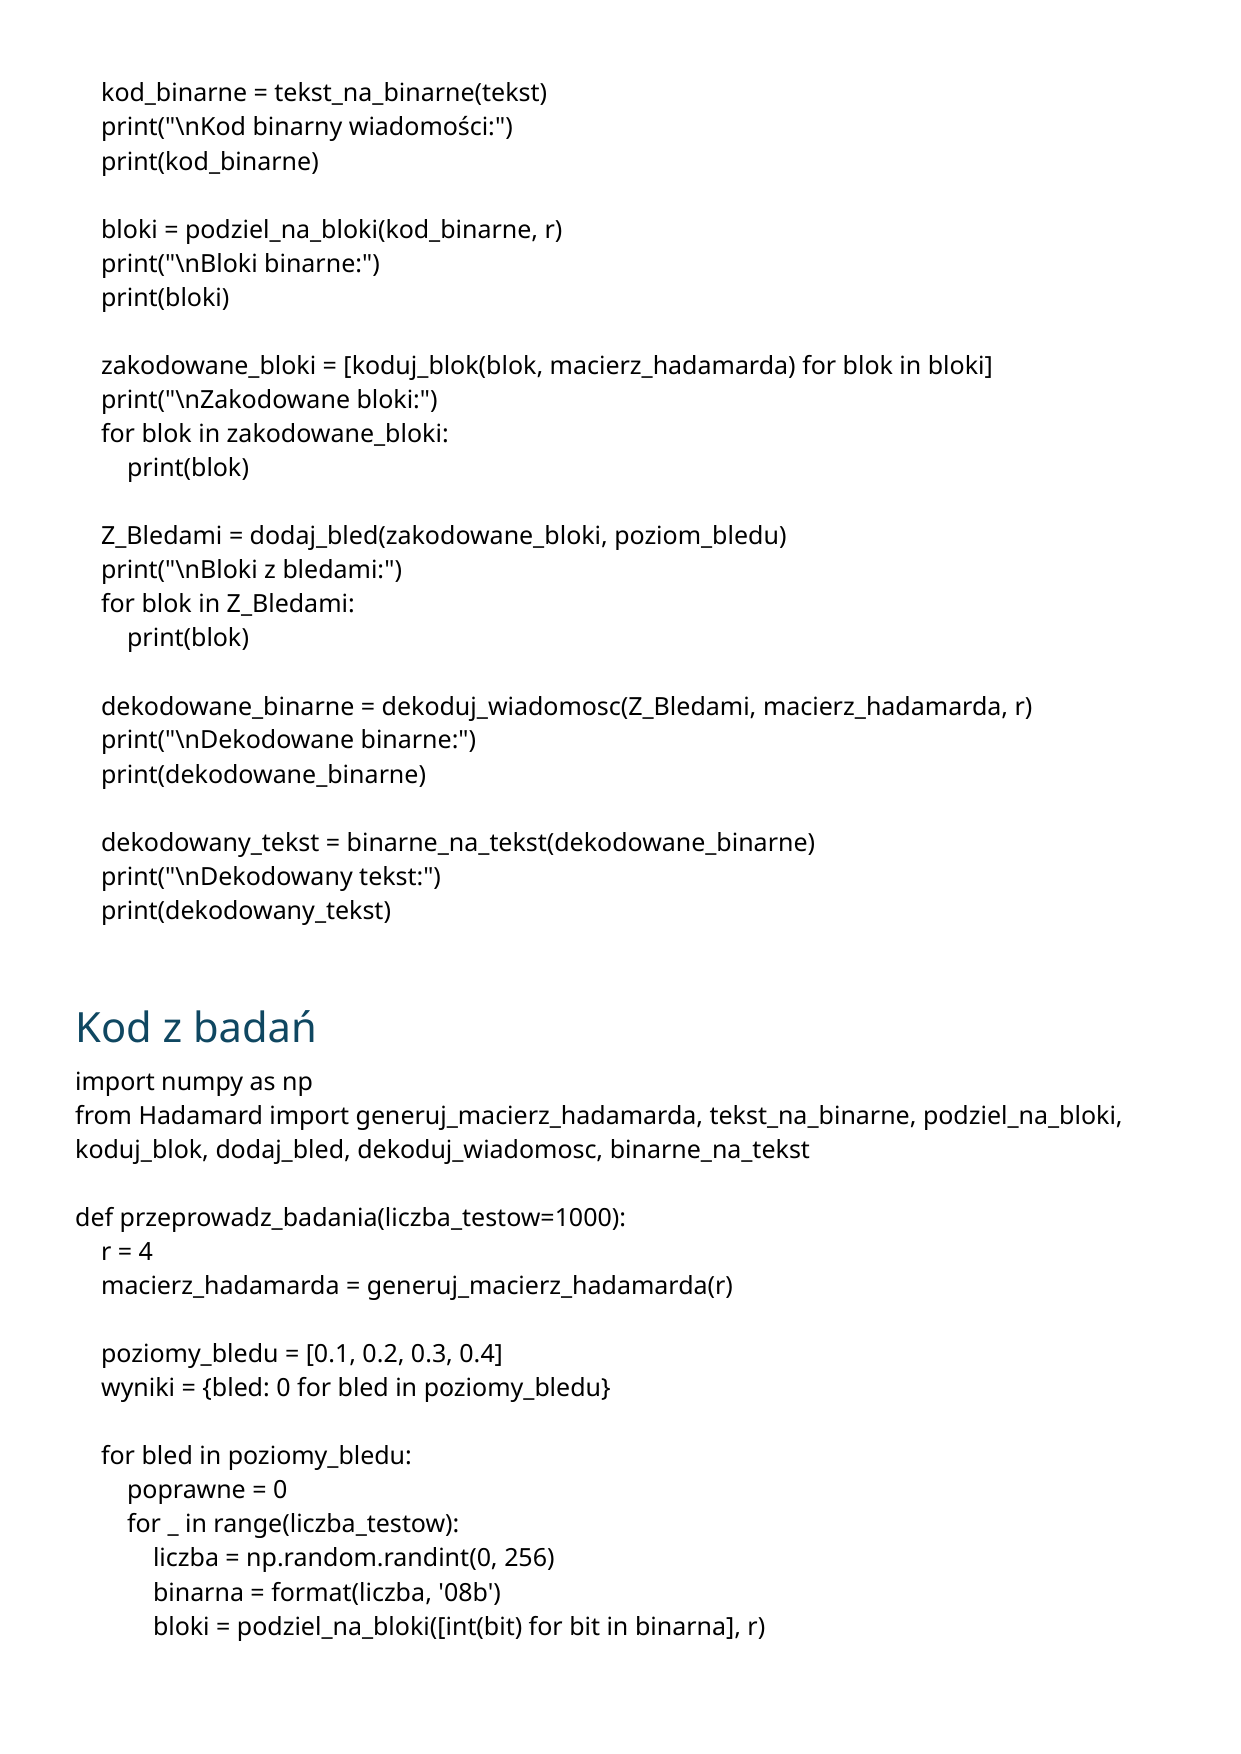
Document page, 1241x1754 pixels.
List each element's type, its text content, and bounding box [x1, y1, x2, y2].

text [75, 1063, 1165, 1676]
subtitle Kod z badań [75, 998, 1165, 1055]
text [75, 75, 1165, 927]
